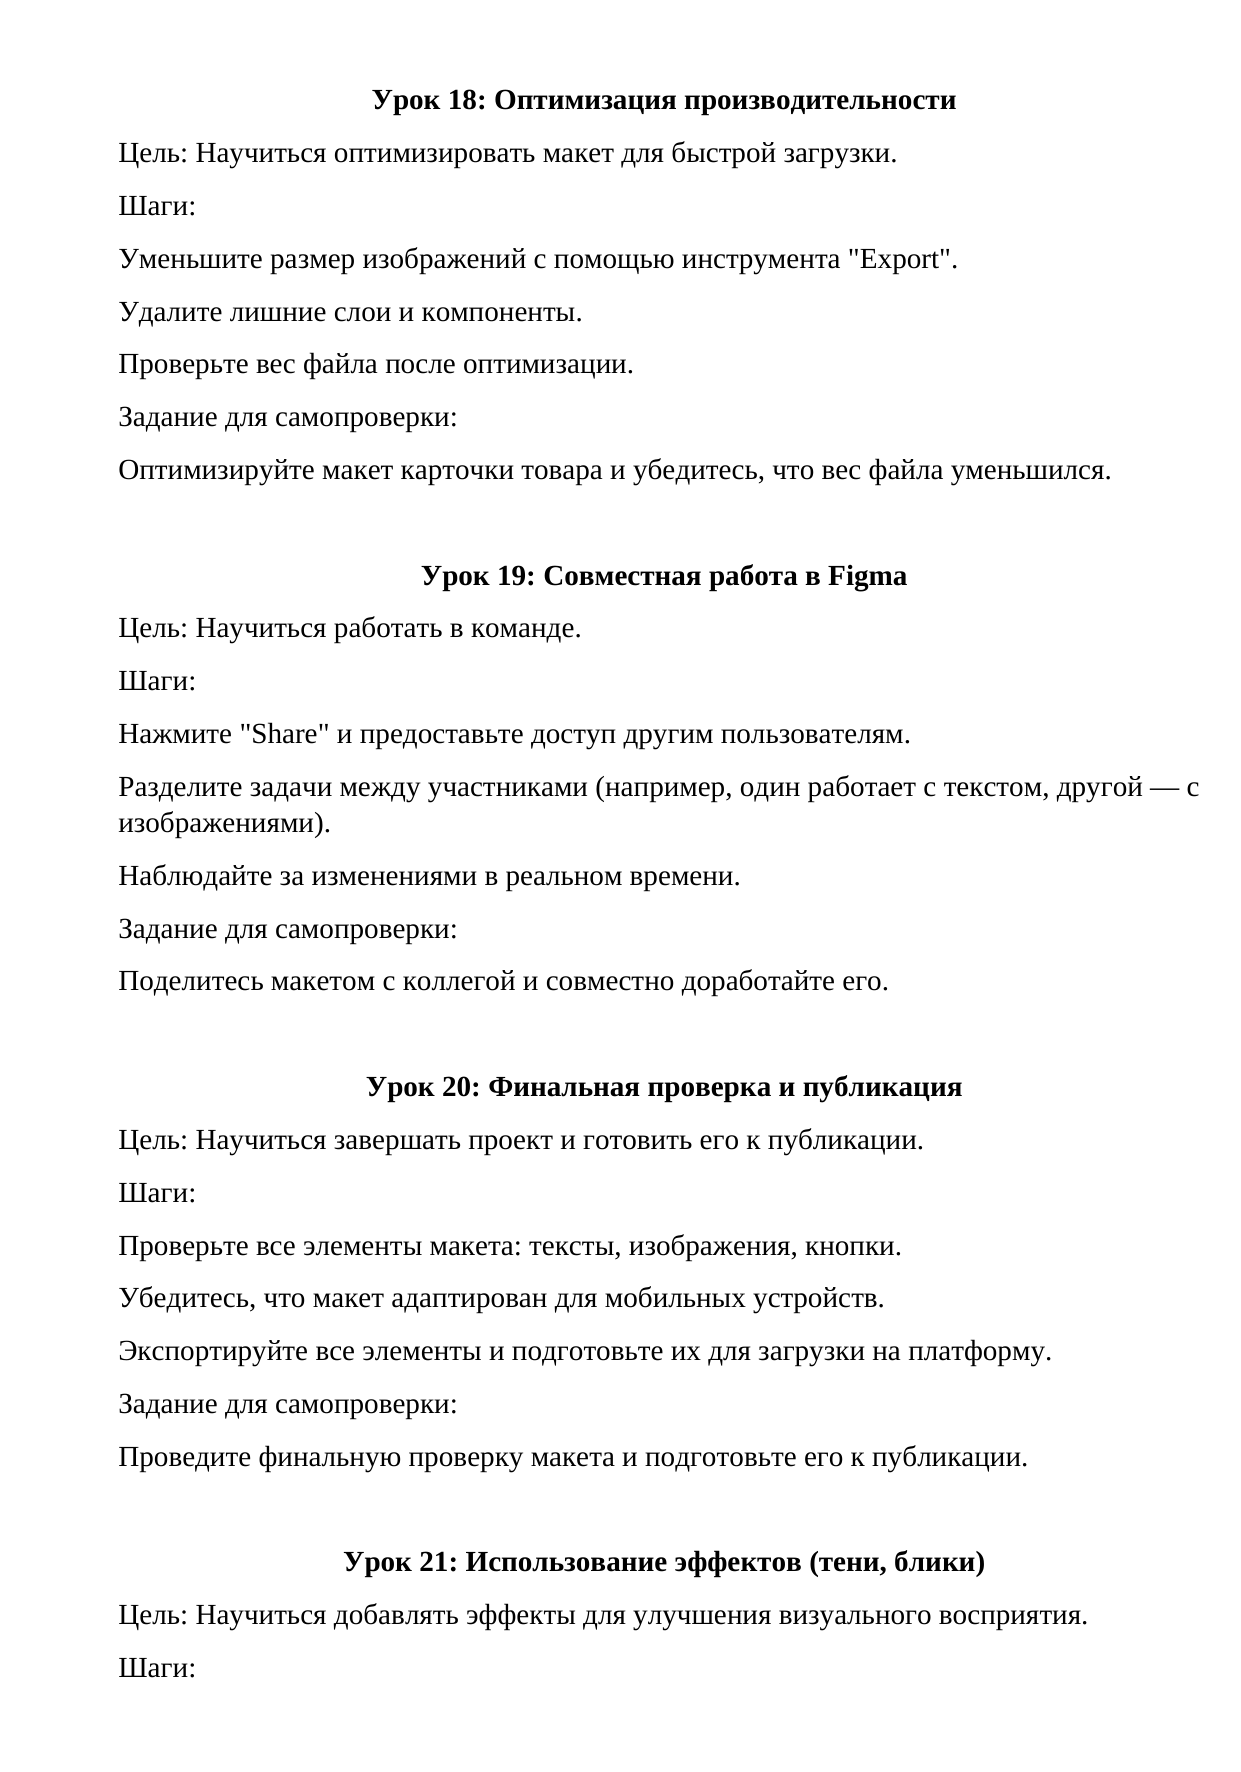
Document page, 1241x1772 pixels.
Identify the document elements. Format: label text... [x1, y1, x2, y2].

text Урок 18: Оптимизация производительности [118, 82, 1210, 116]
text Уменьшите размер изображений с помощью инструмента "Export". [118, 241, 1210, 274]
text Урок 19: Совместная работа в Figma [118, 558, 1210, 591]
text Шаги: [118, 663, 1210, 697]
text Цель: Научиться работать в команде. [118, 611, 1210, 644]
text Урок 20: Финальная проверка и публикация [118, 1069, 1210, 1103]
text Шаги: [118, 1650, 1210, 1684]
text Экспортируйте все элементы и подготовьте их для загрузки на платформу. [118, 1333, 1210, 1367]
text Задание для самопроверки: [118, 399, 1210, 433]
text Проверьте вес файла после оптимизации. [118, 346, 1210, 380]
text Удалите лишние слои и компоненты. [118, 294, 1210, 327]
text Шаги: [118, 1175, 1210, 1208]
text Задание для самопроверки: [118, 1386, 1210, 1419]
text Урок 21: Использование эффектов (тени, блики) [118, 1544, 1210, 1578]
text Нажмите "Share" и предоставьте доступ другим пользователям. [118, 716, 1210, 750]
text Цель: Научиться добавлять эффекты для улучшения визуального восприятия. [118, 1597, 1210, 1631]
text Поделитесь макетом с коллегой и совместно доработайте его. [118, 963, 1210, 997]
text Убедитесь, что макет адаптирован для мобильных устройств. [118, 1280, 1210, 1314]
text Задание для самопроверки: [118, 911, 1210, 944]
text Оптимизируйте макет карточки товара и убедитесь, что вес файла уменьшился. [118, 452, 1210, 486]
text Цель: Научиться завершать проект и готовить его к публикации. [118, 1122, 1210, 1156]
text Цель: Научиться оптимизировать макет для быстрой загрузки. [118, 135, 1210, 169]
text Проверьте все элементы макета: тексты, изображения, кнопки. [118, 1228, 1210, 1261]
text Проведите финальную проверку макета и подготовьте его к публикации. [118, 1439, 1210, 1472]
text Разделите задачи между участниками (например, один работает с текстом, другой — с изображениями). [118, 769, 1210, 839]
text Шаги: [118, 188, 1210, 222]
text Наблюдайте за изменениями в реальном времени. [118, 858, 1210, 891]
